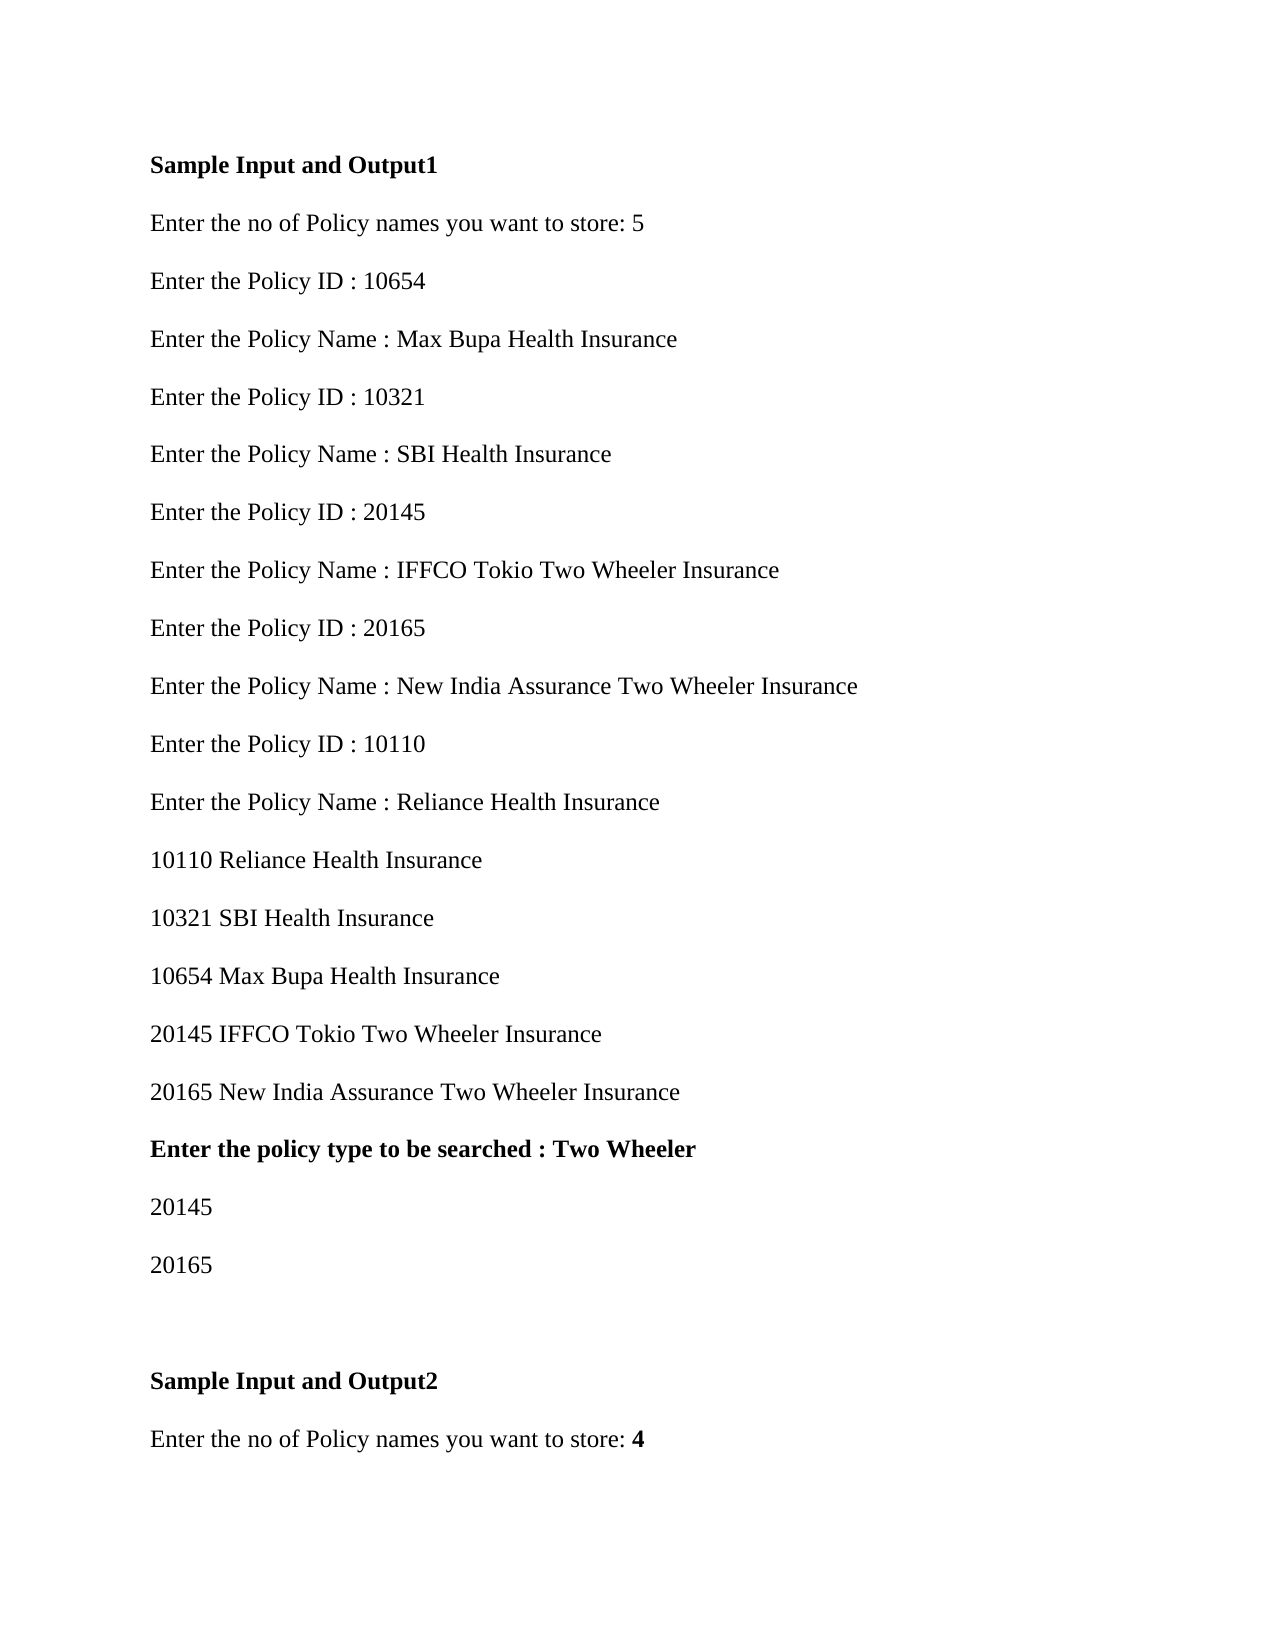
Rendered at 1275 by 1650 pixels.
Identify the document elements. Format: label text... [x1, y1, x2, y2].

text 10321 SBI Health Insurance [150, 903, 1125, 932]
text 10110 Reliance Health Insurance [150, 845, 1125, 874]
text Sample Input and Output1 [150, 150, 1125, 179]
text Enter the Policy Name : New India Assurance Two Wheeler Insurance [150, 671, 1125, 700]
text Enter the Policy ID : 20145 [150, 497, 1125, 526]
text Enter the Policy ID : 10654 [150, 266, 1125, 294]
text Enter the Policy Name : Reliance Health Insurance [150, 787, 1125, 816]
text Sample Input and Output2 [150, 1366, 1125, 1395]
text Enter the Policy Name : Max Bupa Health Insurance [150, 324, 1125, 352]
text Enter the Policy ID : 20165 [150, 613, 1125, 642]
text 20165 New India Assurance Two Wheeler Insurance [150, 1077, 1125, 1105]
text 20145 [150, 1192, 1125, 1221]
text Enter the Policy ID : 10110 [150, 729, 1125, 758]
text Enter the Policy ID : 10321 [150, 382, 1125, 410]
text Enter the policy type to be searched : Two Wheeler [150, 1134, 1125, 1163]
text Enter the Policy Name : SBI Health Insurance [150, 439, 1125, 468]
text Enter the Policy Name : IFFCO Tokio Two Wheeler Insurance [150, 555, 1125, 584]
text Enter the no of Policy names you want to store: 5 [150, 208, 1125, 237]
text 10654 Max Bupa Health Insurance [150, 961, 1125, 989]
text 20145 IFFCO Tokio Two Wheeler Insurance [150, 1019, 1125, 1047]
text 20165 [150, 1250, 1125, 1279]
text Enter the no of Policy names you want to store: 4 [150, 1424, 1125, 1453]
